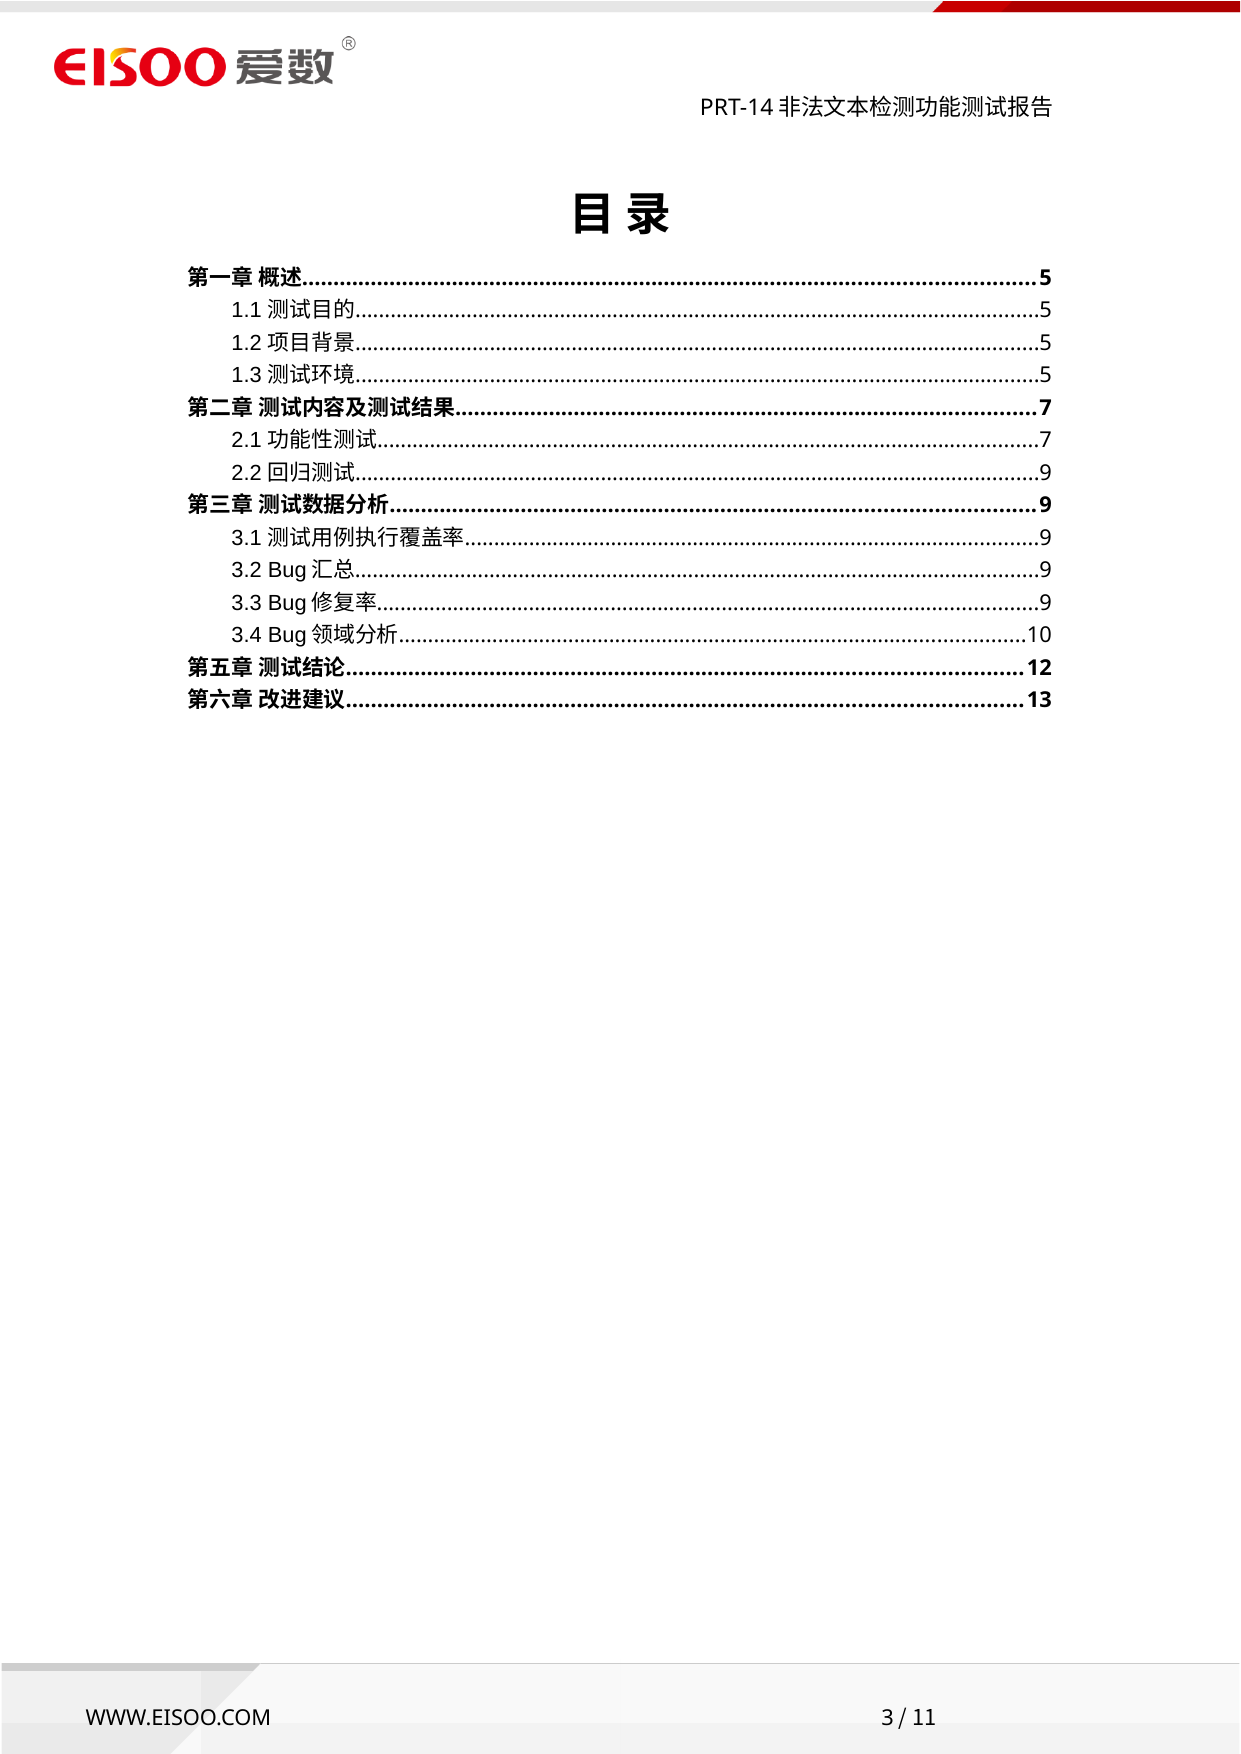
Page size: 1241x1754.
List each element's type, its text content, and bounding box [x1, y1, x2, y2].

text 2.1 功能性测试 7 [231, 422, 1053, 454]
text 1.1 测试目的 5 [231, 292, 1053, 324]
text 1.3 测试环境 5 [231, 357, 1053, 389]
text 2.2 回归测试 9 [231, 454, 1053, 487]
picture [0, 1, 1241, 158]
text 第三章 测试数据分析 9 [187, 487, 1053, 519]
text 3.4 Bug领域分析 10 [231, 617, 1053, 649]
text 第六章 改进建议 13 [187, 682, 1053, 714]
picture [1, 1659, 1240, 1754]
text 第二章 测试内容及测试结果 7 [187, 389, 1053, 422]
text 第一章 概述 5 [187, 259, 1053, 292]
text 3.2 Bug汇总 9 [231, 552, 1053, 584]
text 1.2 项目背景 5 [231, 324, 1053, 357]
text 目 录 [187, 162, 1053, 259]
text 第五章 测试结论 12 [187, 649, 1053, 682]
text 3.3 Bug修复率 9 [231, 584, 1053, 617]
text 3.1 测试用例执行覆盖率 9 [231, 519, 1053, 552]
